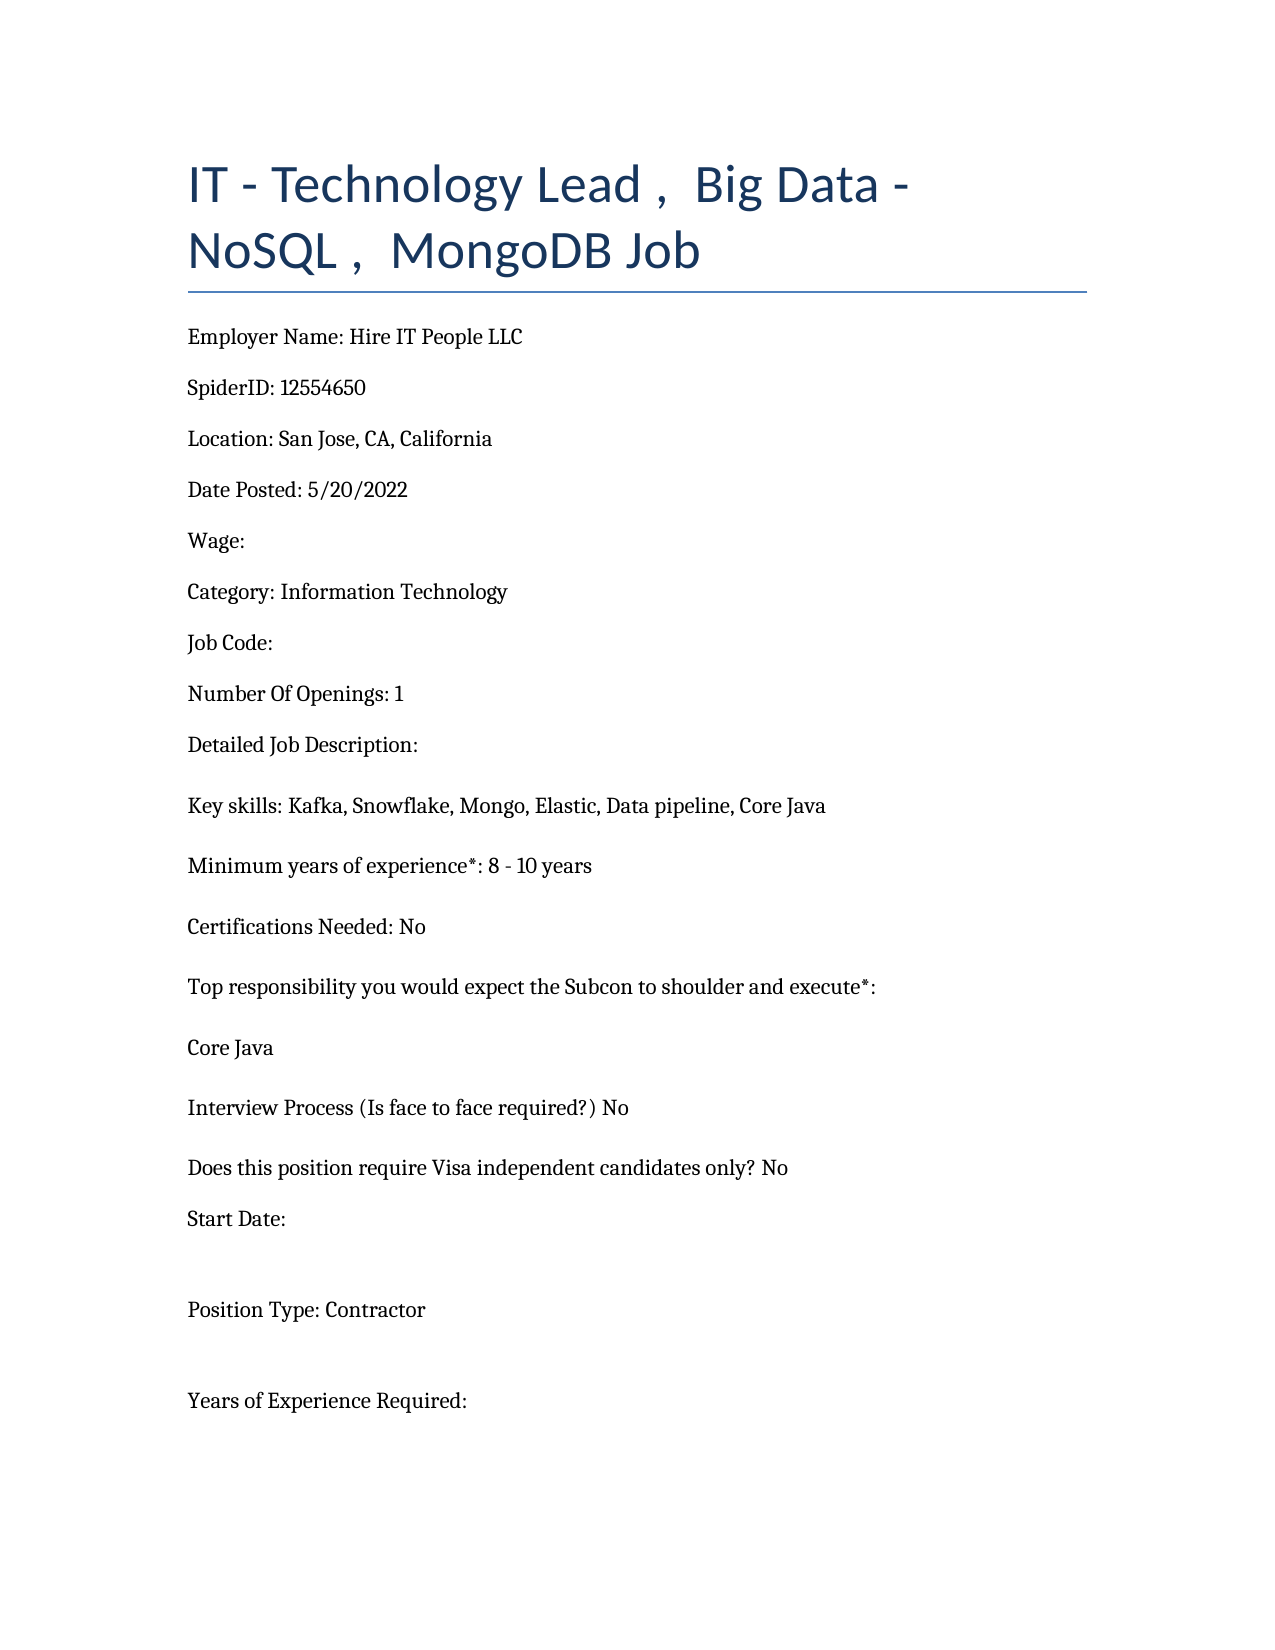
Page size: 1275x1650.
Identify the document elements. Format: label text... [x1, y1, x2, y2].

text Category: Information Technology [187, 579, 1087, 606]
text Job Code: [187, 630, 1087, 657]
text SpiderID: 12554650 [187, 375, 1087, 401]
text Employer Name: Hire IT People LLC [187, 324, 1087, 350]
title IT - Technology Lead , Big Data - NoSQL , MongoDB Job [187, 150, 1087, 293]
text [187, 1206, 1087, 1474]
text Detailed Job Description: Key skills: Kafka, Snowflake, Mongo, Elastic, Data pipeline, Core Java Minimum years of experience*: 8 - 10 years Certifications Needed: No Top responsibility you would expect the Subcon to shoulder and execute*: Core Java Interview Process (Is face to face required?) No Does this position require Visa independent candidates only? No [187, 732, 1087, 1182]
text Wage: [187, 528, 1087, 554]
text Date Posted: 5/20/2022 [187, 477, 1087, 503]
text Number Of Openings: 1 [187, 681, 1087, 708]
text Location: San Jose, CA, California [187, 426, 1087, 452]
